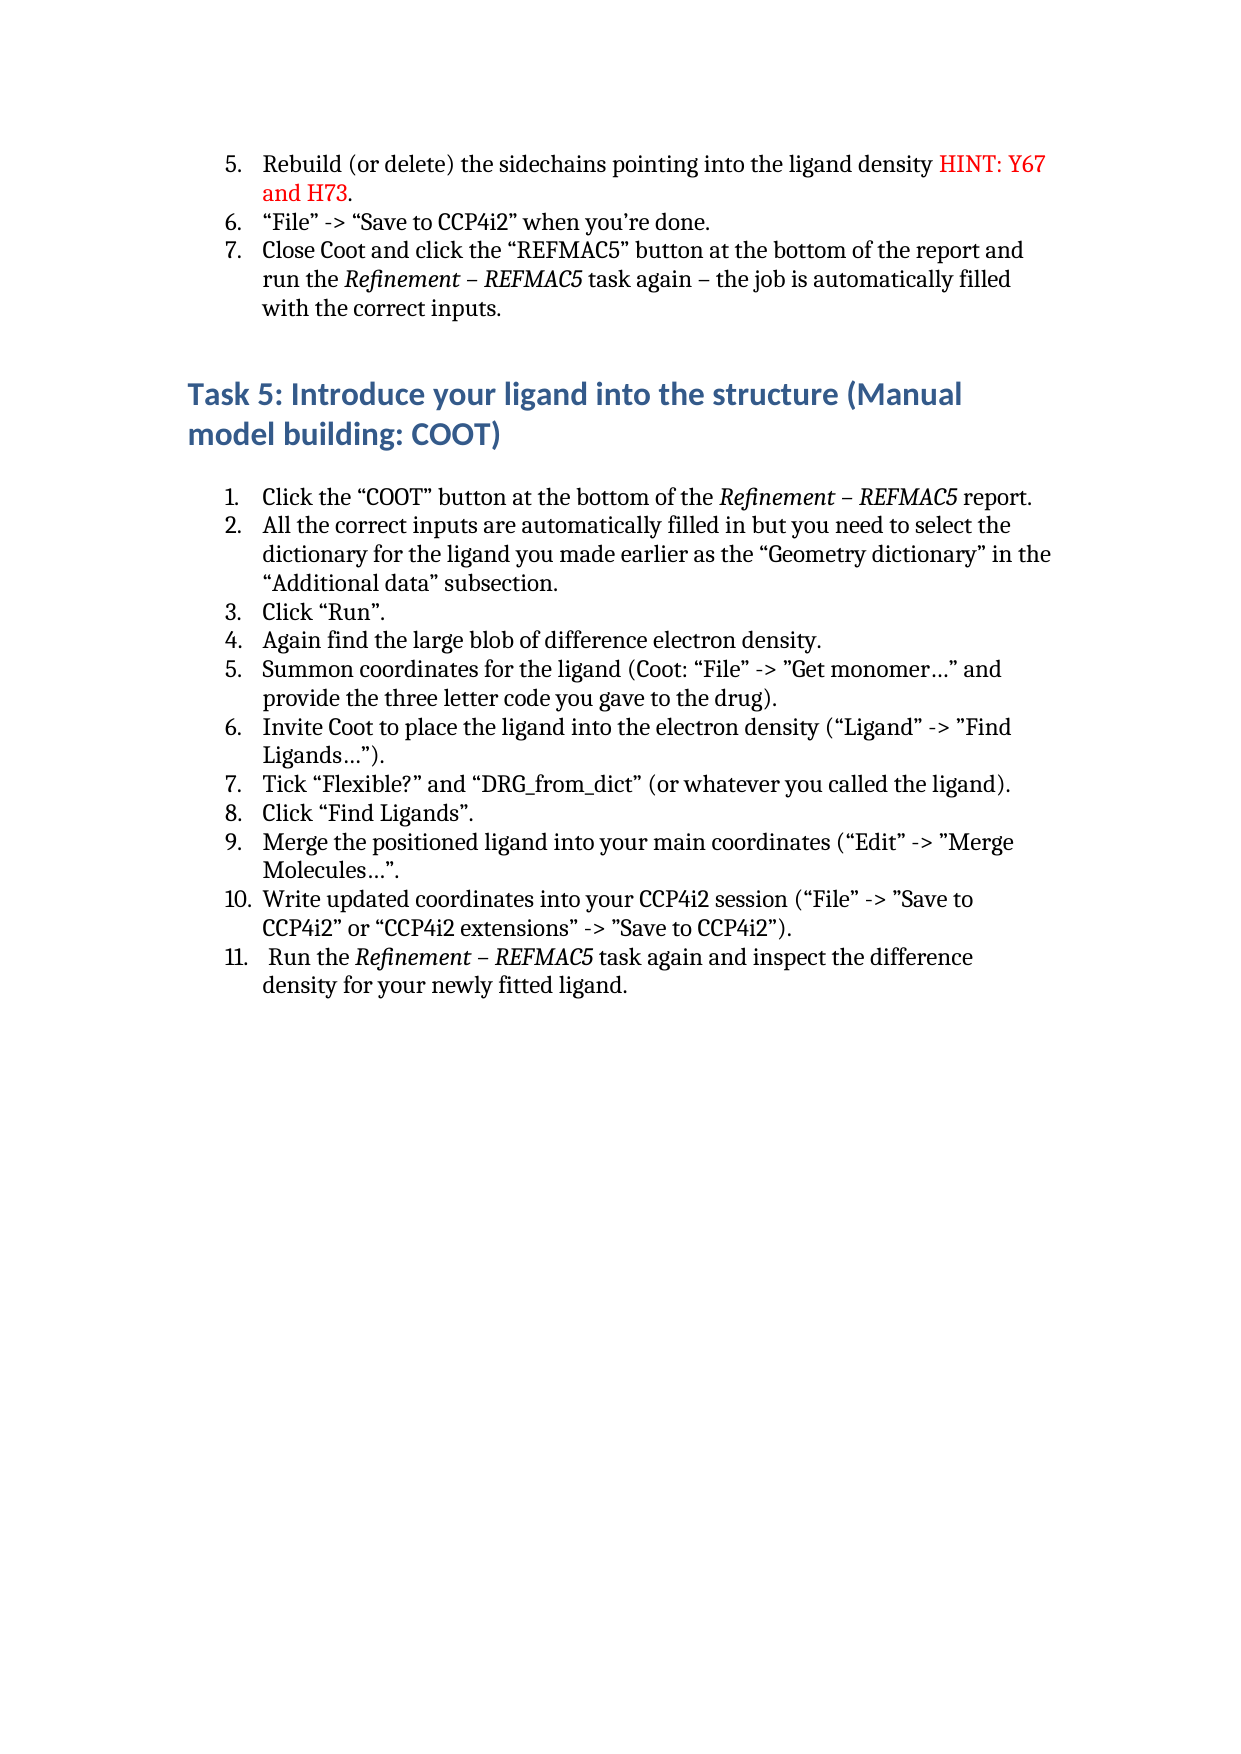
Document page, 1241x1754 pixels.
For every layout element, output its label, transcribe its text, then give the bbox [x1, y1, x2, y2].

list Tick “Flexible?” and “DRG_from_dict” (or whatever you called the ligand). [225, 770, 1053, 799]
list Run the Refinement – REFMAC5 task again and inspect the difference density for your newly fitted ligand. [225, 943, 1053, 1000]
subtitle Task 5: Introduce your ligand into the structure (Manual model building: COOT) [187, 372, 1053, 454]
list Close Coot and click the “REFMAC5” button at the bottom of the report and run the Refinement – REFMAC5 task again – the job is automatically filled with the correct inputs. [225, 236, 1053, 322]
list All the correct inputs are automatically filled in but you need to select the dictionary for the ligand you made earlier as the “Geometry dictionary” in the “Additional data” subsection. [225, 511, 1053, 598]
list Merge the positioned ligand into your main coordinates (“Edit” -> ”Merge Molecules…”. [225, 828, 1053, 885]
list Invite Coot to place the ligand into the electron density (“Ligand” -> ”Find Ligands…”). [225, 713, 1053, 770]
list Rebuild (or delete) the sidechains pointing into the ligand density HINT: Y67 and H73. [225, 150, 1053, 207]
list Again find the large blob of difference electron density. [225, 626, 1053, 655]
list Summon coordinates for the ligand (Coot: “File” -> ”Get monomer…” and provide the three letter code you gave to the drug). [225, 655, 1053, 713]
list Click “Run”. [225, 598, 1053, 626]
list Click the “COOT” button at the bottom of the Refinement – REFMAC5 report. [225, 483, 1053, 511]
list Write updated coordinates into your CCP4i2 session (“File” -> ”Save to CCP4i2” or “CCP4i2 extensions” -> ”Save to CCP4i2”). [225, 885, 1053, 943]
list Click “Find Ligands”. [225, 799, 1053, 828]
list “File” -> “Save to CCP4i2” when you’re done. [225, 207, 1053, 236]
